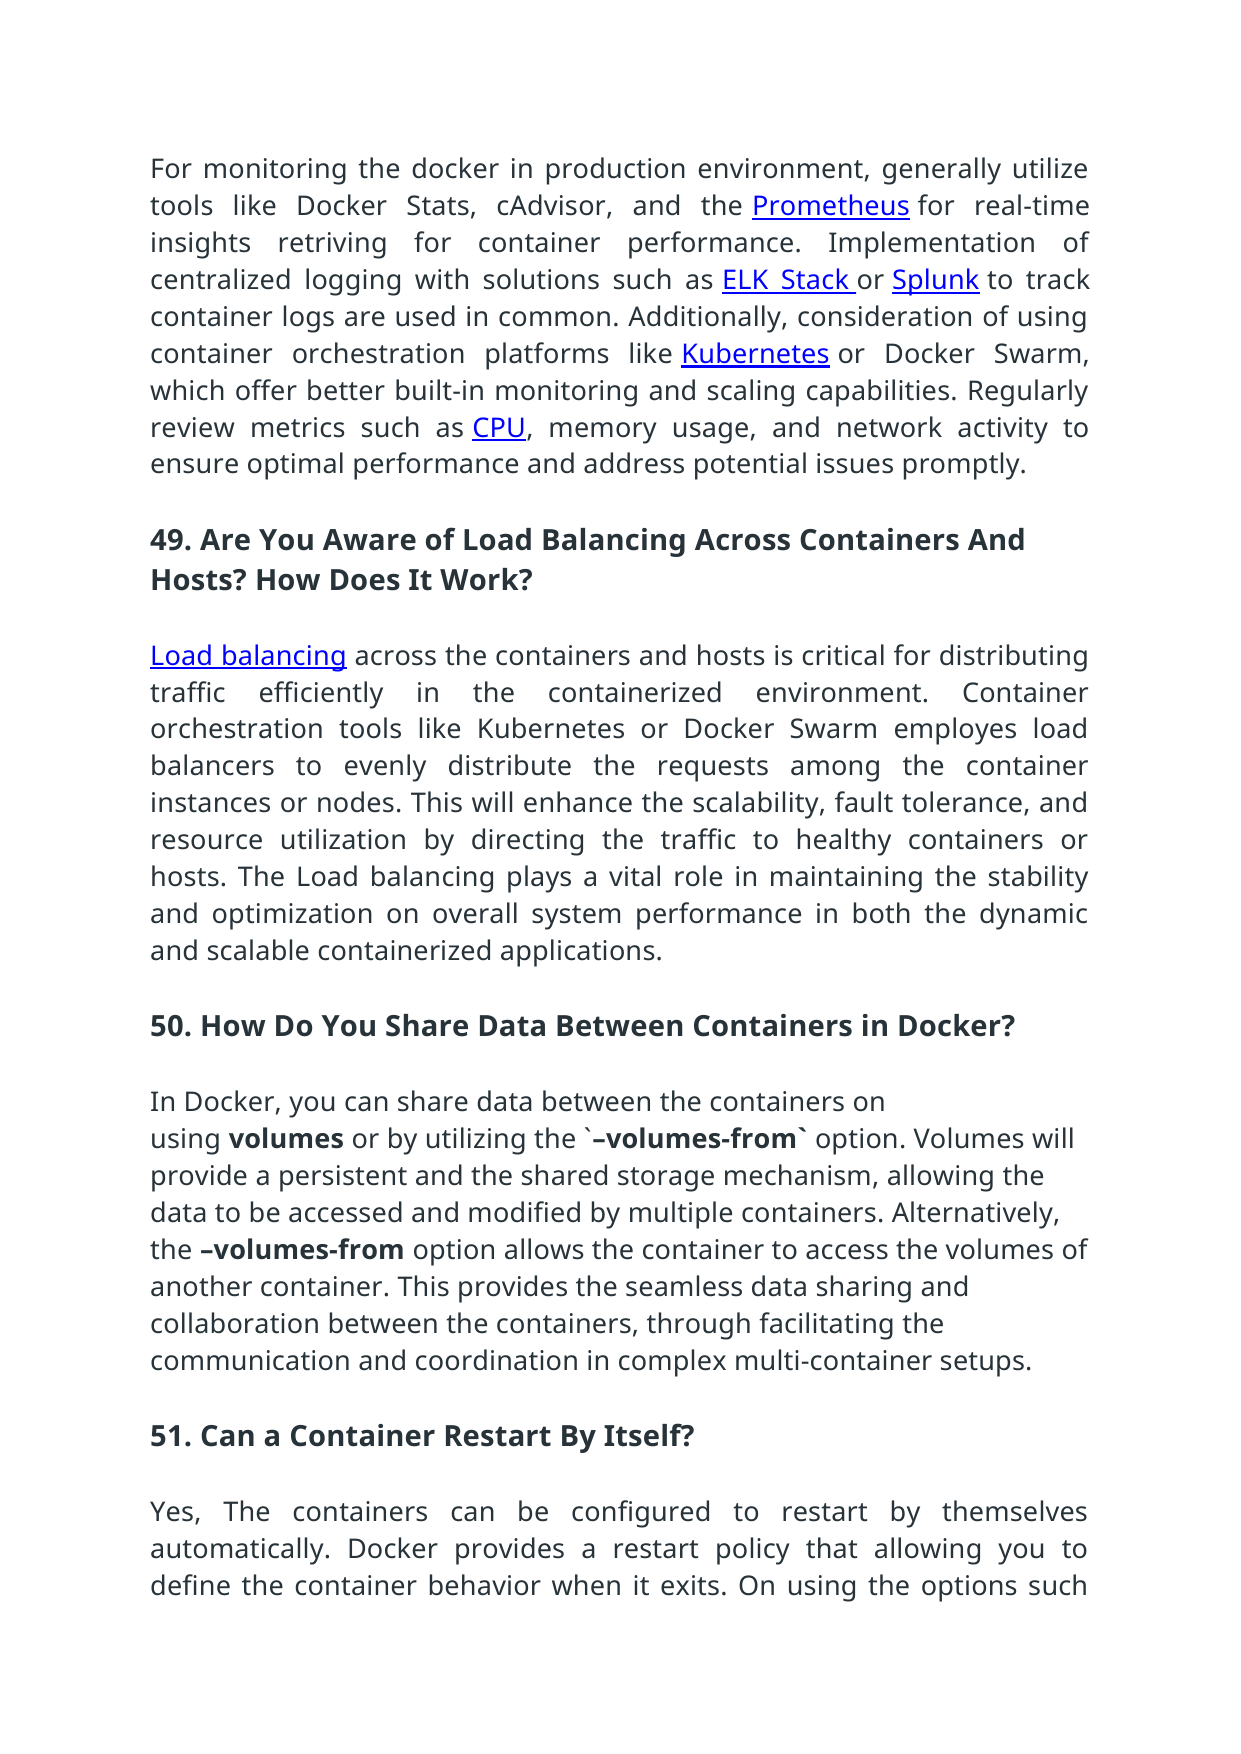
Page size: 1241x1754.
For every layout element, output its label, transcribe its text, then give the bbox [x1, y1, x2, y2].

text In Docker, you can share data between the containers on using volumes or by utilizing the `–volumes-from` option. Volumes will provide a persistent and the shared storage mechanism, allowing the data to be accessed and modified by multiple containers. Alternatively, the –volumes-from option allows the container to access the volumes of another container. This provides the seamless data sharing and collaboration between the containers, through facilitating the communication and coordination in complex multi-container setups. [150, 1083, 1090, 1378]
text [150, 1492, 1090, 1603]
subtitle 49. Are You Aware of Load Balancing Across Containers And Hosts? How Does It Work? [150, 519, 1090, 599]
text Load balancing across the containers and hosts is critical for distributing traffic efficiently in the containerized environment. Container orchestration tools like Kubernetes or Docker Swarm employes load balancers to evenly distribute the requests among the container instances or nodes. This will enhance the scalability, fault tolerance, and resource utilization by directing the traffic to healthy containers or hosts. The Load balancing plays a vital role in maintaining the stability and optimization on overall system performance in both the dynamic and scalable containerized applications. [150, 636, 1090, 968]
subtitle 50. How Do You Share Data Between Containers in Docker? [150, 1006, 1090, 1045]
text For monitoring the docker in production environment, generally utilize tools like Docker Stats, cAdvisor, and the Prometheus for real-time insights retriving for container performance. Implementation of centralized logging with solutions such as ELK Stack or Splunk to track container logs are used in common. Additionally, consideration of using container orchestration platforms like Kubernetes or Docker Swarm, which offer better built-in monitoring and scaling capabilities. Regularly review metrics such as CPU, memory usage, and network activity to ensure optimal performance and address potential issues promptly. [150, 150, 1090, 482]
subtitle 51. Can a Container Restart By Itself? [150, 1415, 1090, 1455]
